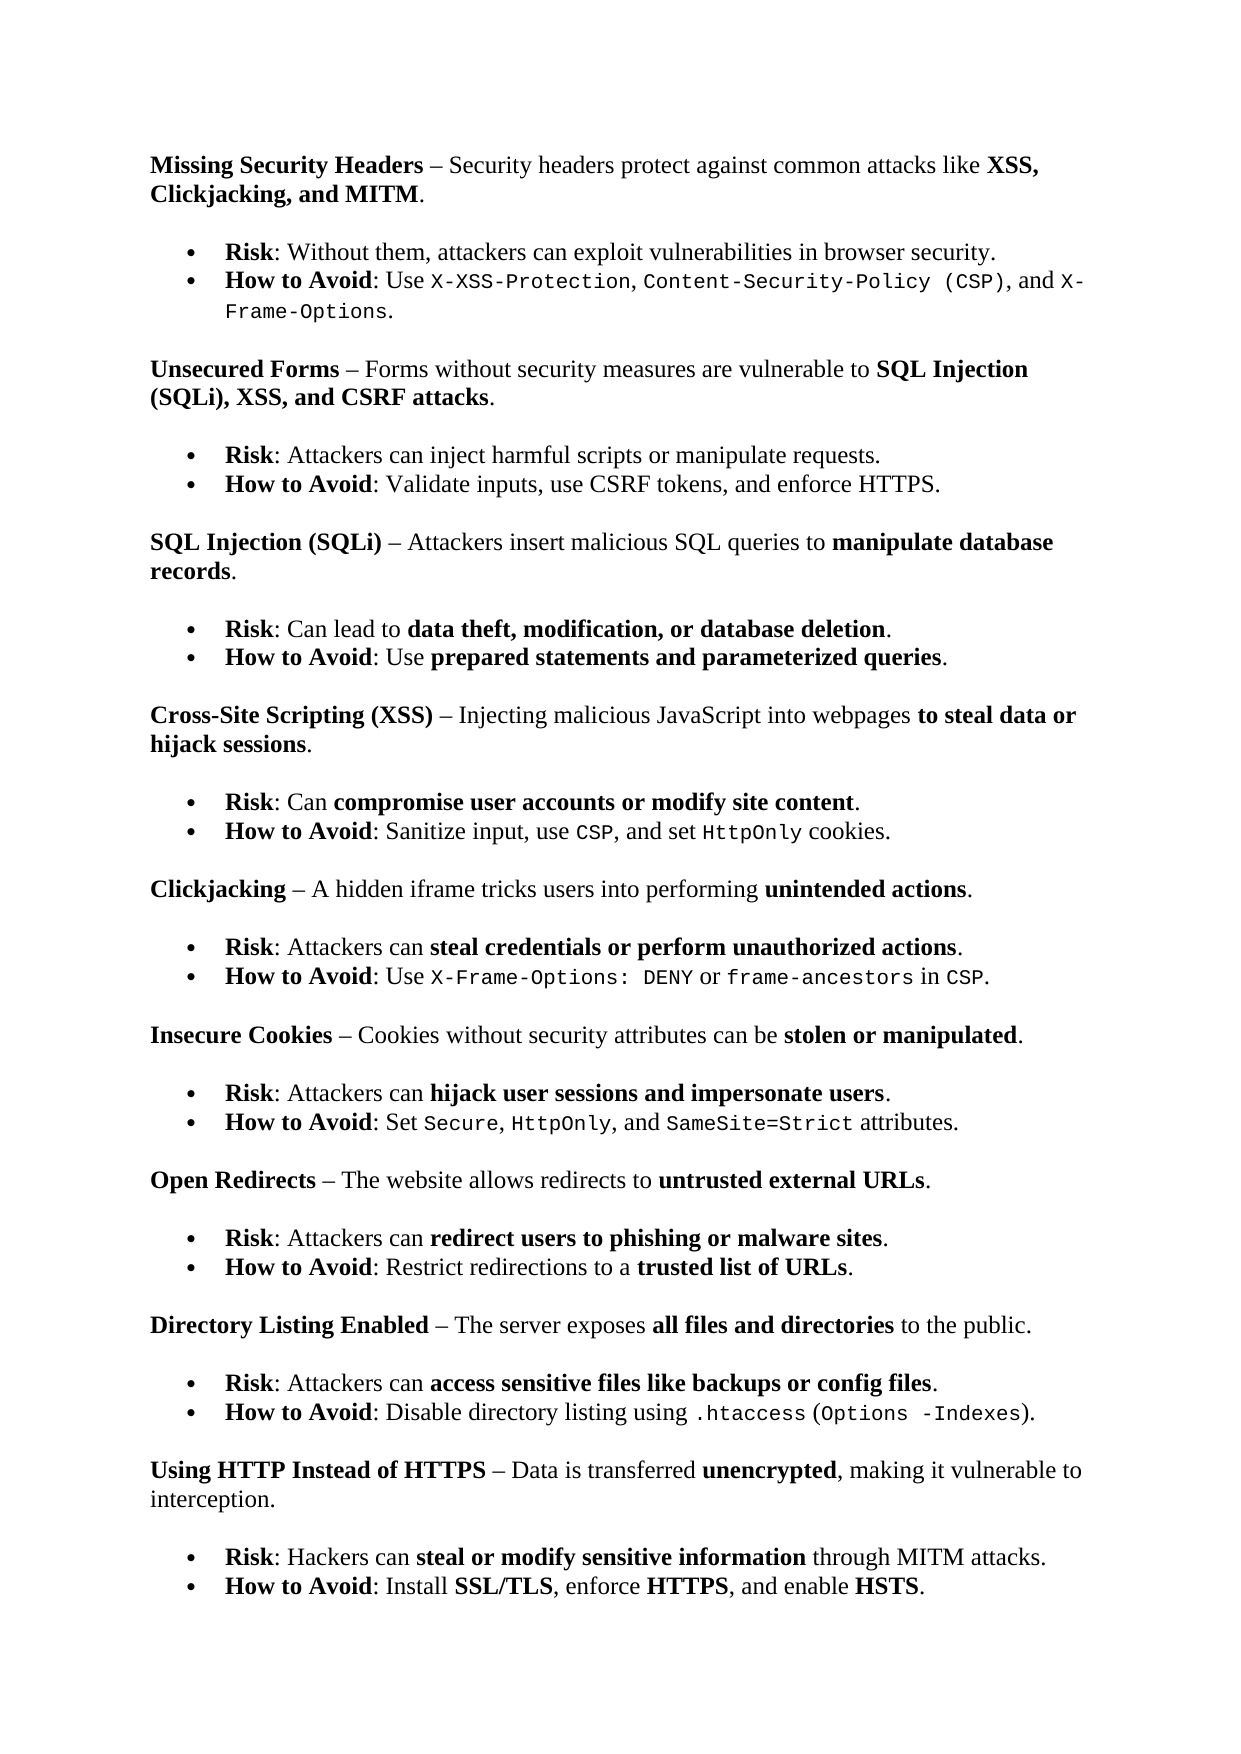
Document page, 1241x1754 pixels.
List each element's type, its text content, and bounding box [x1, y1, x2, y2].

text Directory Listing Enabled – The server exposes all files and directories to the public. [150, 1310, 1090, 1339]
list Risk: Hackers can steal or modify sensitive information through MITM attacks. [187, 1542, 1090, 1571]
text Cross-Site Scripting (XSS) – Injecting malicious JavaScript into webpages to steal data or hijack sessions. [150, 700, 1090, 758]
text Using HTTP Instead of HTTPS – Data is transferred unencrypted, making it vulnerable to interception. [150, 1455, 1090, 1513]
list Risk: Can compromise user accounts or modify site content. [187, 787, 1090, 816]
list How to Avoid: Use prepared statements and parameterized queries. [187, 642, 1090, 671]
list How to Avoid: Install SSL/TLS, enforce HTTPS, and enable HSTS. [187, 1571, 1090, 1599]
list How to Avoid: Validate inputs, use CSRF tokens, and enforce HTTPS. [187, 469, 1090, 498]
list Risk: Attackers can redirect users to phishing or malware sites. [187, 1223, 1090, 1252]
text Unsecured Forms – Forms without security measures are vulnerable to SQL Injection (SQLi), XSS, and CSRF attacks. [150, 354, 1090, 411]
list How to Avoid: Disable directory listing using .htaccess (Options -Indexes). [187, 1397, 1090, 1426]
list Risk: Attackers can inject harmful scripts or manipulate requests. [187, 440, 1090, 469]
list Risk: Attackers can hijack user sessions and impersonate users. [187, 1078, 1090, 1107]
list Risk: Attackers can steal credentials or perform unauthorized actions. [187, 932, 1090, 961]
text Missing Security Headers – Security headers protect against common attacks like XSS, Clickjacking, and MITM. [150, 150, 1090, 207]
list How to Avoid: Use X-XSS-Protection, Content-Security-Policy (CSP), and X-Frame-Options. [187, 265, 1090, 324]
list How to Avoid: Set Secure, HttpOnly, and SameSite=Strict attributes. [187, 1107, 1090, 1136]
list How to Avoid: Restrict redirections to a trusted list of URLs. [187, 1252, 1090, 1281]
list Risk: Can lead to data theft, modification, or database deletion. [187, 614, 1090, 642]
text SQL Injection (SQLi) – Attackers insert malicious SQL queries to manipulate database records. [150, 527, 1090, 584]
list How to Avoid: Sanitize input, use CSP, and set HttpOnly cookies. [187, 816, 1090, 845]
text Open Redirects – The website allows redirects to untrusted external URLs. [150, 1165, 1090, 1194]
list Risk: Attackers can access sensitive files like backups or config files. [187, 1368, 1090, 1397]
list How to Avoid: Use X-Frame-Options: DENY or frame-ancestors in CSP. [187, 961, 1090, 991]
list Risk: Without them, attackers can exploit vulnerabilities in browser security. [187, 237, 1090, 265]
text Clickjacking – A hidden iframe tricks users into performing unintended actions. [150, 874, 1090, 903]
text Insecure Cookies – Cookies without security attributes can be stolen or manipulated. [150, 1020, 1090, 1049]
